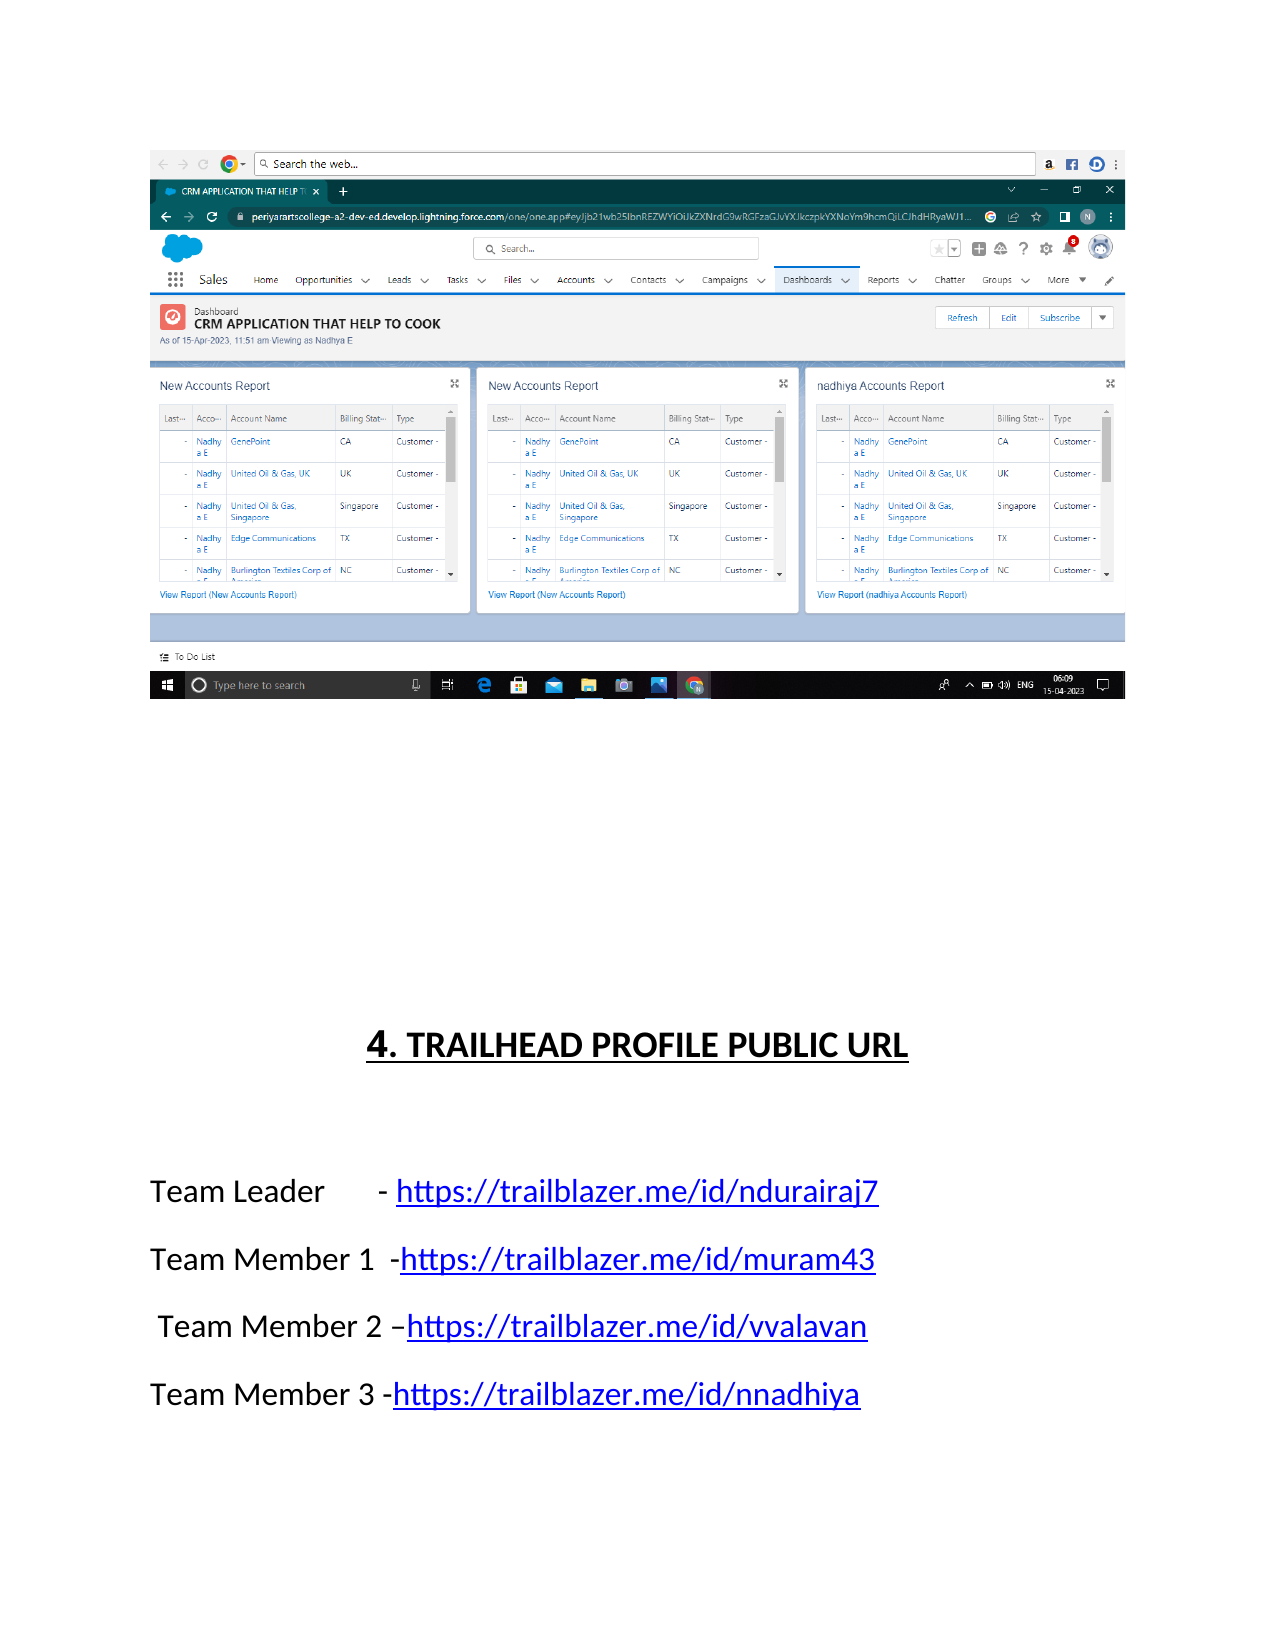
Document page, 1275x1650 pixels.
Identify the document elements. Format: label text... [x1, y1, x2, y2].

text Team Member 1 -https://trailblazer.me/id/muram43 [150, 1238, 1125, 1279]
text Team Member 2 –https://trailblazer.me/id/vvalavan [150, 1306, 1125, 1346]
text Team Member 3 -https://trailblazer.me/id/nnadhiya [150, 1373, 1125, 1414]
text Team Leader - https://trailblazer.me/id/ndurairaj7 [150, 1170, 1125, 1211]
picture [150, 150, 1125, 699]
text 4. TRAILHEAD PROFILE PUBLIC URL [150, 1017, 1125, 1068]
